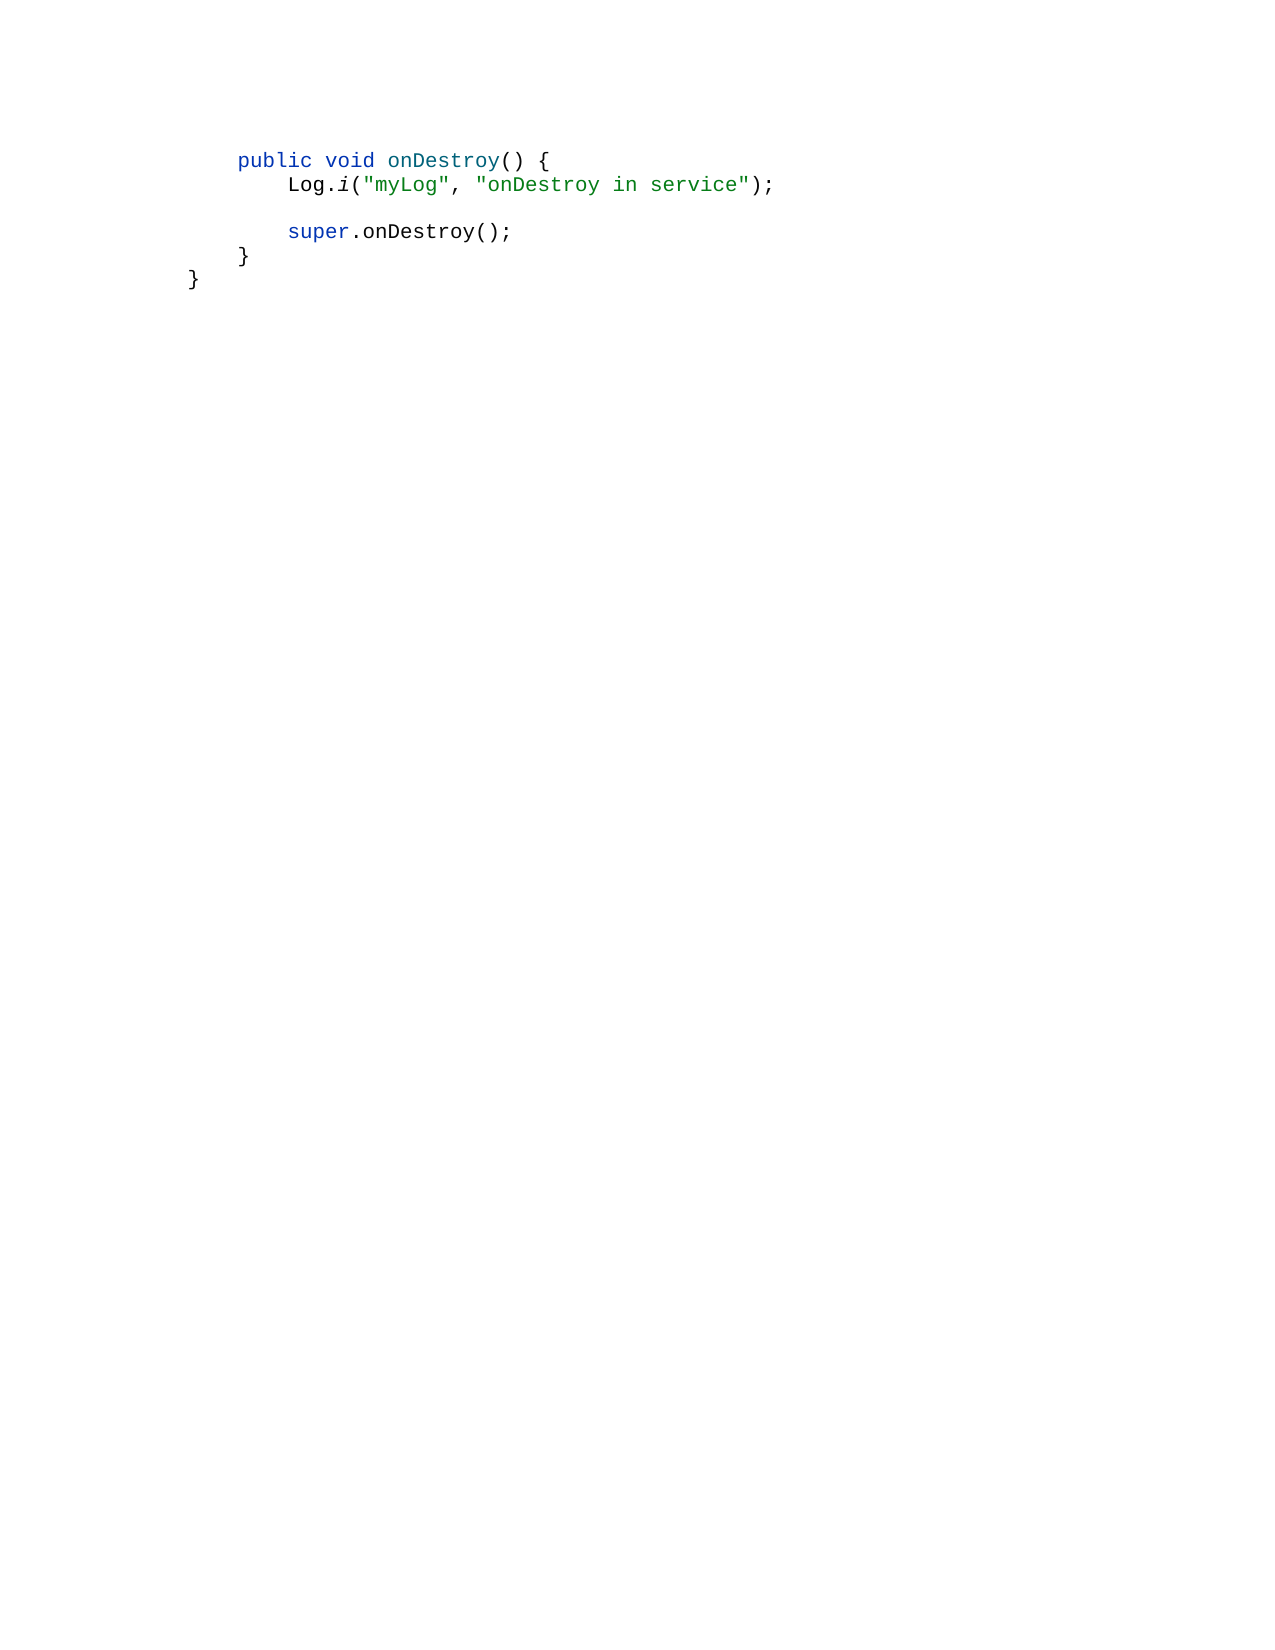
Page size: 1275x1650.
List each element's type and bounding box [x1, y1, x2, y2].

text [187, 150, 1087, 292]
